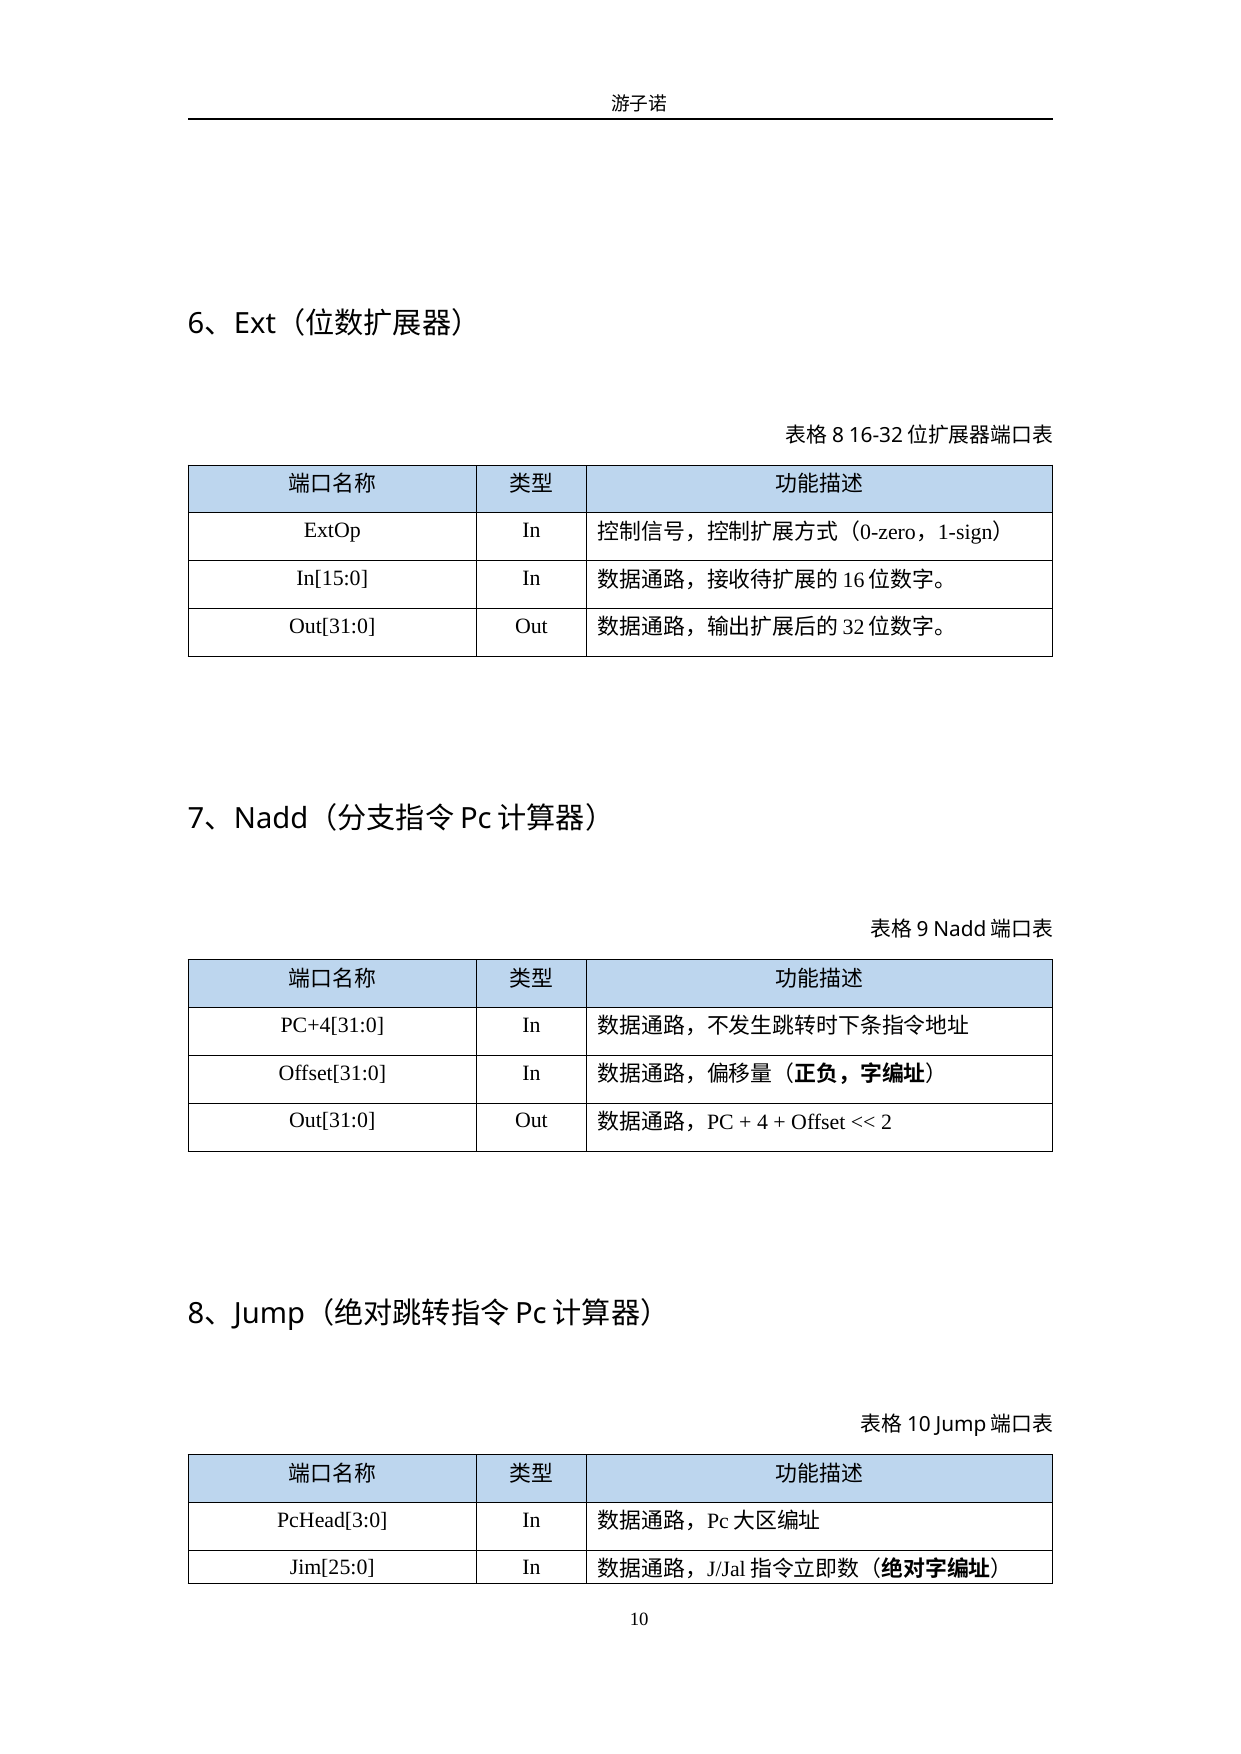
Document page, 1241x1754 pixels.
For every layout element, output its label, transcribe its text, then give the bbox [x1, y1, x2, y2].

table_header 类型 [477, 466, 586, 512]
table_cell PcHead[3:0] [189, 1503, 476, 1550]
table_cell In [477, 1551, 586, 1583]
table_header 端口名称 [189, 466, 476, 512]
table_cell Jim[25:0] [189, 1551, 476, 1583]
table_cell Offset[31:0] [189, 1056, 476, 1103]
table_cell In [477, 513, 586, 560]
table_cell In [477, 1008, 586, 1055]
table_cell Out [477, 1104, 586, 1151]
table_cell 数据通路，不发生跳转时下条指令地址 [587, 1008, 1052, 1055]
table_header 功能描述 [587, 1455, 1052, 1502]
table_header 端口名称 [189, 1455, 476, 1502]
table_cell Out [477, 609, 586, 656]
table_cell PC+4[31:0] [189, 1008, 476, 1055]
subtitle Jump（绝对跳转指令Pc计算器） [187, 1278, 1053, 1343]
table_cell 数据通路，J/Jal指令立即数（绝对字编址） [587, 1551, 1052, 1583]
table_cell 控制信号，控制扩展方式（0-zero，1-sign） [587, 513, 1052, 560]
table_cell In [477, 1056, 586, 1103]
table_cell 数据通路，输出扩展后的32位数字。 [587, 609, 1052, 656]
table_cell 数据通路，PC + 4 + Offset << 2 [587, 1104, 1052, 1151]
text 表格 10 Jump端口表 [187, 1406, 1053, 1439]
table_cell In[15:0] [189, 561, 476, 608]
table_header 功能描述 [587, 960, 1052, 1007]
table_header 类型 [477, 1455, 586, 1502]
table_cell Out[31:0] [189, 609, 476, 656]
table_cell 数据通路，偏移量（正负，字编址） [587, 1056, 1052, 1103]
table_cell Out[31:0] [189, 1104, 476, 1151]
text 表格 8 16-32位扩展器端口表 [187, 417, 1053, 449]
table_cell ExtOp [189, 513, 476, 560]
table_header 端口名称 [189, 960, 476, 1007]
table_header 功能描述 [587, 466, 1052, 512]
subtitle Nadd（分支指令Pc计算器） [187, 783, 1053, 848]
table_header 类型 [477, 960, 586, 1007]
text 表格 9 Nadd端口表 [187, 912, 1053, 944]
table_cell 数据通路，Pc大区编址 [587, 1503, 1052, 1550]
table_cell In [477, 561, 586, 608]
table_cell In [477, 1503, 586, 1550]
table_cell 数据通路，接收待扩展的16位数字。 [587, 561, 1052, 608]
subtitle Ext（位数扩展器） [187, 288, 1053, 353]
